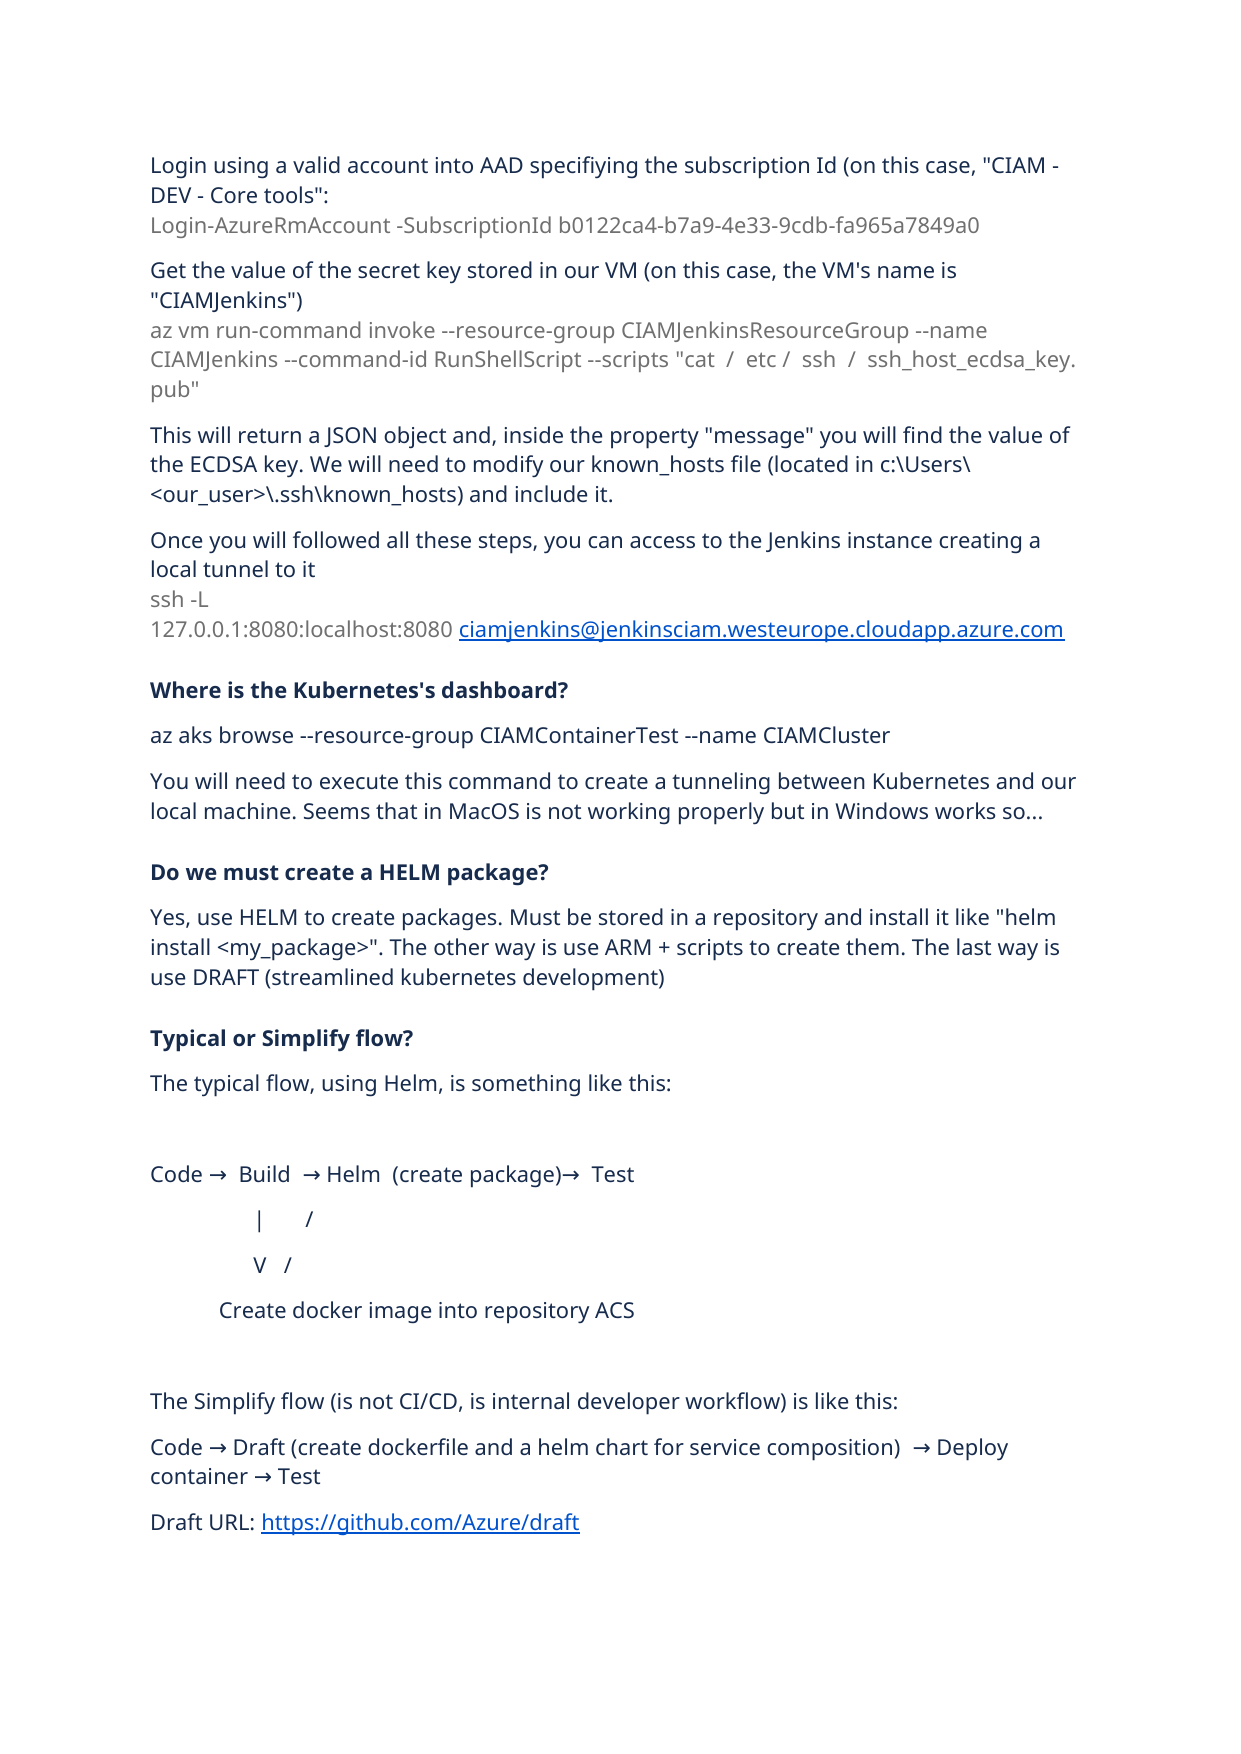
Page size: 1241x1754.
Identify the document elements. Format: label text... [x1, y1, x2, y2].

text This will return a JSON object and, inside the property "message" you will find the value of the ECDSA key. We will need to modify our known_hosts file (located in c:\Users\<our_user>\.ssh\known_hosts) and include it. [150, 419, 1090, 509]
text Once you will followed all these steps, you can access to the Jenkins instance creating a local tunnel to it [150, 524, 1090, 584]
text Login using a valid account into AAD specifiying the subscription Id (on this case, "CIAM - DEV - Core tools": [150, 150, 1090, 209]
text V / [150, 1250, 1090, 1279]
text Login-AzureRmAccount -SubscriptionId b0122ca4-b7a9-4e33-9cdb-fa965a7849a0 [150, 209, 1090, 239]
text Where is the Kubernetes's dashboard? [150, 675, 1090, 705]
text az vm run-command invoke --resource-group CIAMJenkinsResourceGroup --name CIAMJenkins --command-id RunShellScript --scripts "cat / etc / ssh / ssh_host_ecdsa_key. pub" [150, 314, 1090, 404]
text az aks browse --resource-group CIAMContainerTest --name CIAMCluster [150, 720, 1090, 750]
text Code → Draft (create dockerfile and a helm chart for service composition) → Deploy container → Test [150, 1431, 1090, 1491]
text The typical flow, using Helm, is something like this: [150, 1068, 1090, 1098]
text Typical or Simplify flow? [150, 1023, 1090, 1052]
text Code → Build → Helm (create package)→ Test [150, 1159, 1090, 1189]
text Draft URL: https://github.com/Azure/draft [150, 1507, 1090, 1536]
text You will need to execute this command to create a tunneling between Kubernetes and our local machine. Seems that in MacOS is not working properly but in Windows works so... [150, 766, 1090, 825]
text ssh -L 127.0.0.1:8080:localhost:8080 ciamjenkins@jenkinsciam.westeurope.cloudapp.azure.com [150, 584, 1090, 644]
text Get the value of the secret key stored in our VM (on this case, the VM's name is "CIAMJenkins") [150, 255, 1090, 314]
text | / [150, 1204, 1090, 1234]
text Yes, use HELM to create packages. Must be stored in a repository and install it like "helm install <my_package>". The other way is use ARM + scripts to create them. The last way is use DRAFT (streamlined kubernetes development) [150, 902, 1090, 991]
text The Simplify flow (is not CI/CD, is internal developer workflow) is like this: [150, 1386, 1090, 1416]
text Create docker image into repository ACS [150, 1295, 1090, 1325]
text Do we must create a HELM package? [150, 857, 1090, 886]
